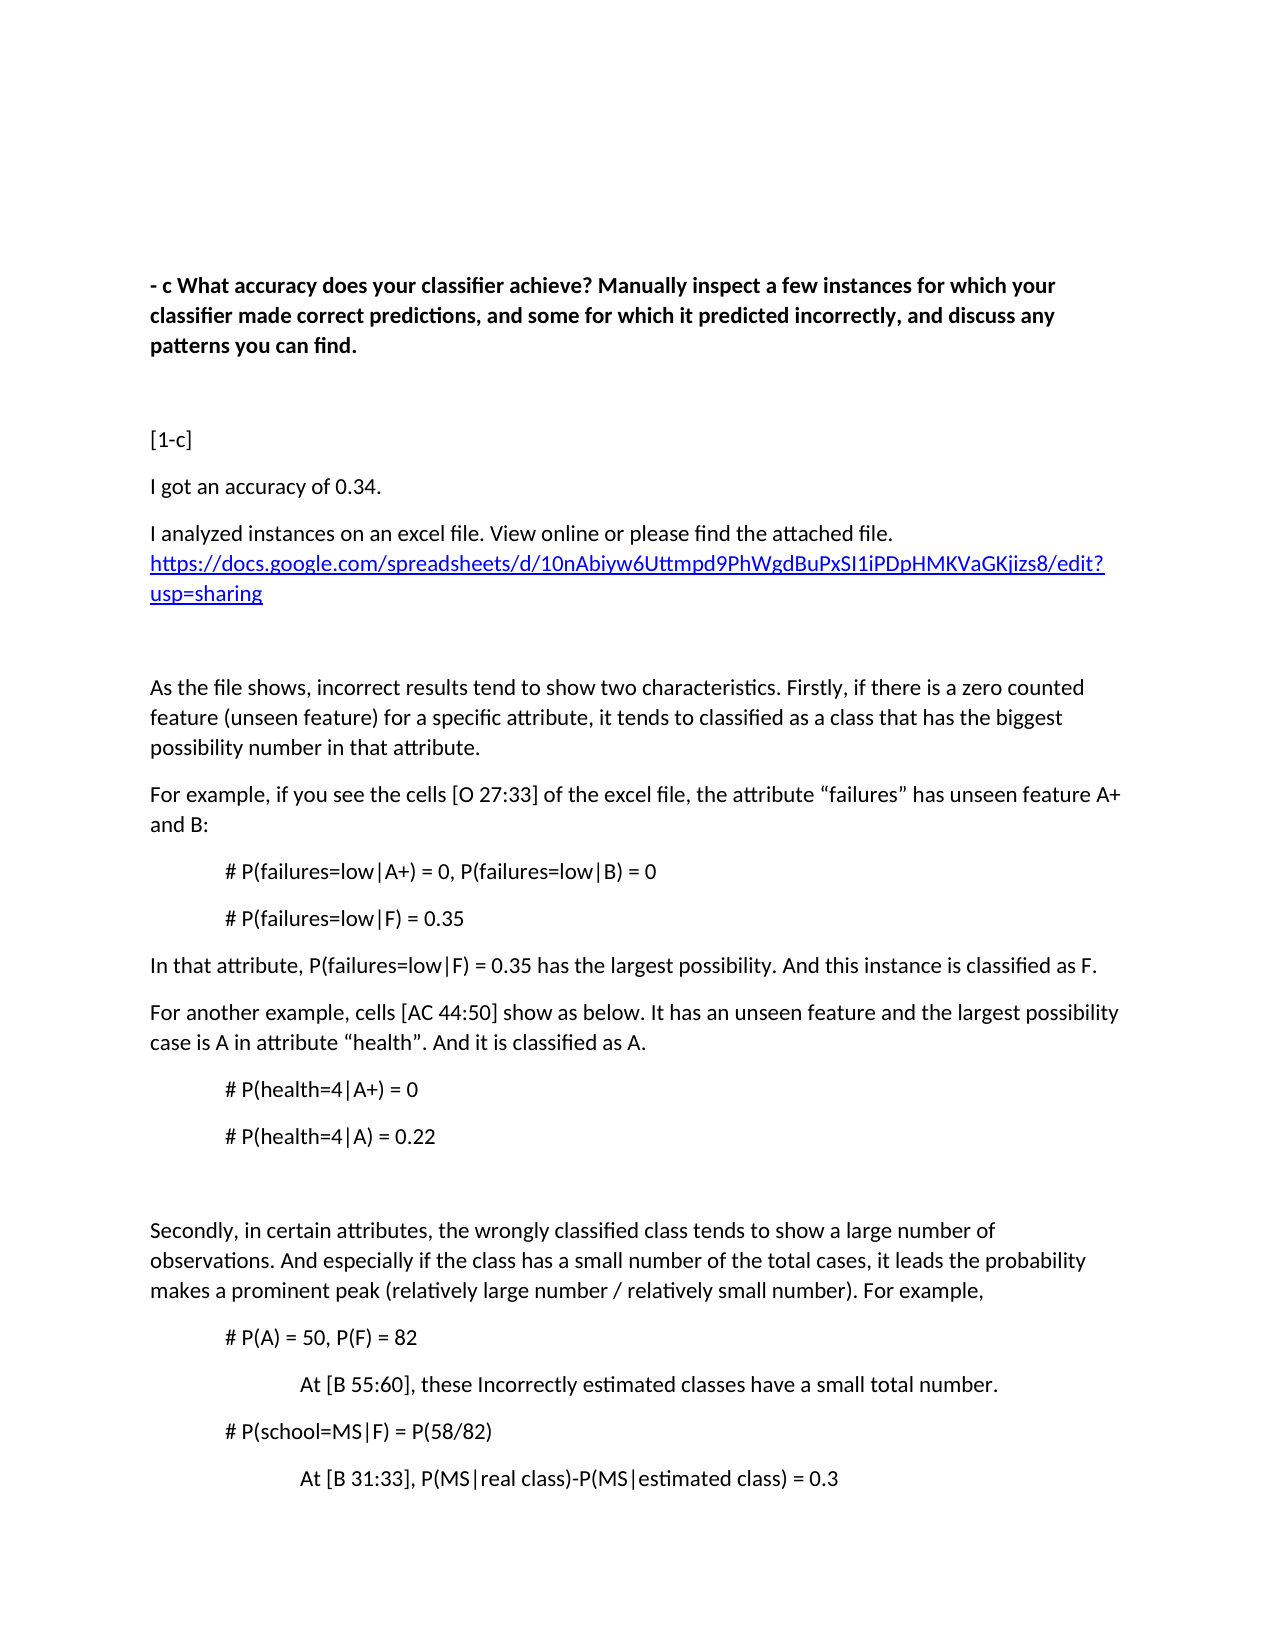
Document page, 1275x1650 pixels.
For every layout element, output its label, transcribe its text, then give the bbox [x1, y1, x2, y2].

text Secondly, in certain attributes, the wrongly classified class tends to show a large number of observations. And especially if the class has a small number of the total cases, it leads the probability makes a prominent peak (relatively large number / relatively small number). For example, [150, 1216, 1125, 1304]
text # P(health=4|A+) = 0 [150, 1075, 1125, 1103]
text - c What accuracy does your classifier achieve? Manually inspect a few instances for which your classifier made correct predictions, and some for which it predicted incorrectly, and discuss any patterns you can find. [150, 271, 1125, 359]
text # P(failures=low|A+) = 0, P(failures=low|B) = 0 [150, 857, 1125, 885]
text For example, if you see the cells [O 27:33] of the excel file, the attribute “failures” has unseen feature A+ and B: [150, 780, 1125, 838]
text I got an accuracy of 0.34. [150, 472, 1125, 500]
text # P(health=4|A) = 0.22 [150, 1122, 1125, 1150]
text In that attribute, P(failures=low|F) = 0.35 has the largest possibility. And this instance is classified as F. [150, 951, 1125, 979]
text For another example, cells [AC 44:50] show as below. It has an unseen feature and the largest possibility case is A in attribute “health”. And it is classified as A. [150, 998, 1125, 1056]
text # P(school=MS|F) = P(58/82) [150, 1417, 1125, 1445]
text At [B 55:60], these Incorrectly estimated classes have a small total number. [225, 1370, 1125, 1398]
text I analyzed instances on an excel file. View online or please find the attached file. https://docs.google.com/spreadsheets/d/10nAbiyw6Uttmpd9PhWgdBuPxSI1iPDpHMKVaGKjizs8/edit?usp=sharing [150, 519, 1125, 607]
text # P(failures=low|F) = 0.35 [150, 904, 1125, 932]
text [1-c] [150, 425, 1125, 453]
text At [B 31:33], P(MS|real class)-P(MS|estimated class) = 0.3 [225, 1464, 1125, 1492]
text As the file shows, incorrect results tend to show two characteristics. Firstly, if there is a zero counted feature (unseen feature) for a specific attribute, it tends to classified as a class that has the biggest possibility number in that attribute. [150, 673, 1125, 761]
text # P(A) = 50, P(F) = 82 [150, 1323, 1125, 1351]
